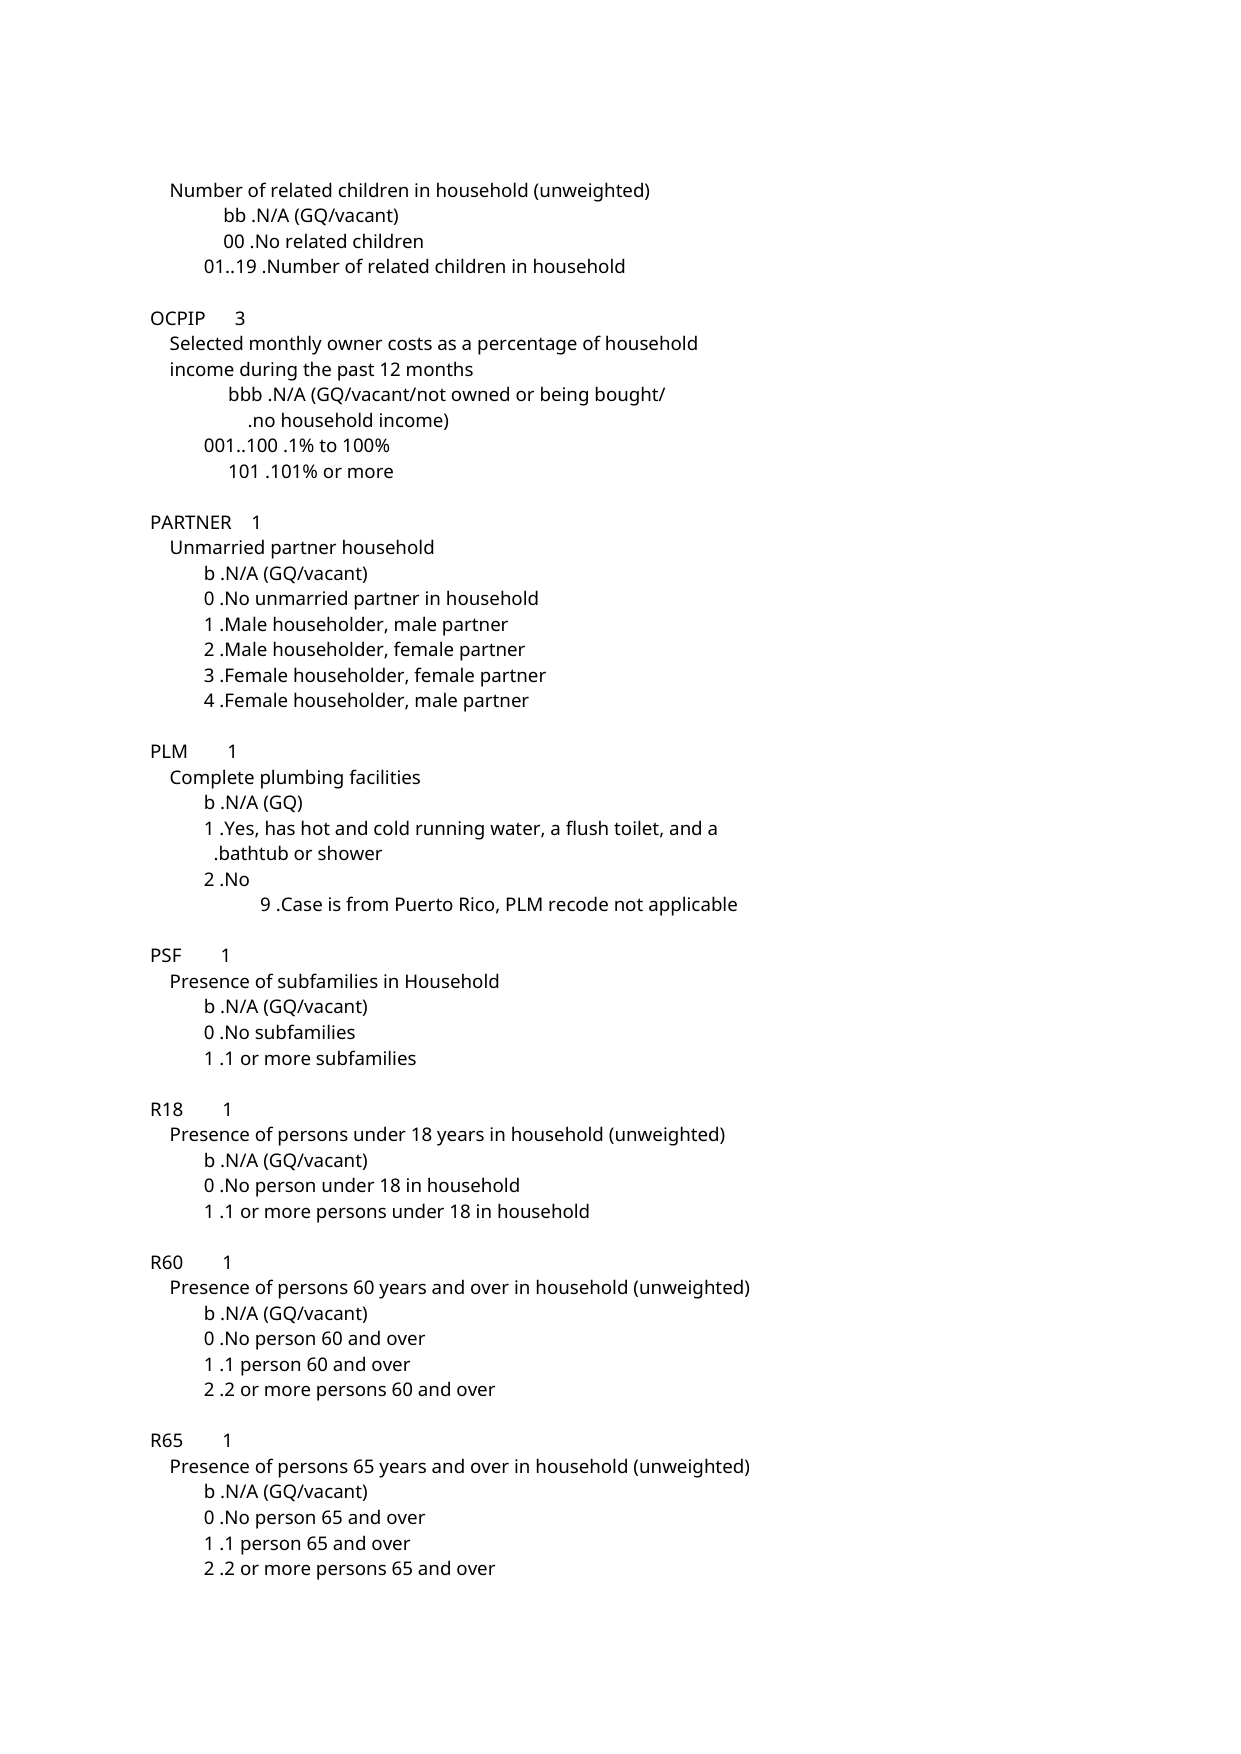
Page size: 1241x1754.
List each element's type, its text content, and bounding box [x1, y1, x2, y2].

text 3 .Female householder, female partner [150, 662, 1090, 688]
text 0 .No person under 18 in household [150, 1172, 1090, 1198]
text Selected monthly owner costs as a percentage of household [150, 330, 1090, 356]
text Unmarried partner household [150, 534, 1090, 560]
text 101 .101% or more [150, 458, 1090, 483]
text 2 .2 or more persons 65 and over [150, 1555, 1090, 1581]
text Presence of persons 65 years and over in household (unweighted) [150, 1453, 1090, 1479]
text 0 .No person 65 and over [150, 1504, 1090, 1530]
text PSF 1 [150, 943, 1090, 968]
text 2 .Male householder, female partner [150, 637, 1090, 662]
text PARTNER 1 [150, 509, 1090, 534]
text .bathtub or shower [150, 841, 1090, 866]
text 0 .No unmarried partner in household [150, 586, 1090, 611]
text R18 1 [150, 1096, 1090, 1121]
text 1 .Male householder, male partner [150, 611, 1090, 637]
text Complete plumbing facilities [150, 764, 1090, 790]
text b .N/A (GQ/vacant) [150, 1479, 1090, 1504]
text 9 .Case is from Puerto Rico, PLM recode not applicable [150, 892, 1090, 917]
text 1 .1 person 65 and over [150, 1530, 1090, 1555]
text R60 1 [150, 1249, 1090, 1274]
text OCPIP 3 [150, 305, 1090, 330]
text b .N/A (GQ/vacant) [150, 560, 1090, 586]
text b .N/A (GQ/vacant) [150, 994, 1090, 1019]
text 1 .1 person 60 and over [150, 1351, 1090, 1377]
text b .N/A (GQ/vacant) [150, 1147, 1090, 1172]
text 01..19 .Number of related children in household [150, 254, 1090, 279]
text 00 .No related children [150, 228, 1090, 254]
text income during the past 12 months [150, 356, 1090, 381]
text R65 1 [150, 1428, 1090, 1453]
text 2 .No [150, 866, 1090, 892]
text Presence of subfamilies in Household [150, 968, 1090, 994]
text Number of related children in household (unweighted) [150, 177, 1090, 203]
text 4 .Female householder, male partner [150, 688, 1090, 713]
text .no household income) [150, 407, 1090, 432]
text b .N/A (GQ/vacant) [150, 1300, 1090, 1326]
text bbb .N/A (GQ/vacant/not owned or being bought/ [150, 381, 1090, 407]
text Presence of persons under 18 years in household (unweighted) [150, 1121, 1090, 1147]
text 0 .No person 60 and over [150, 1326, 1090, 1351]
text 1 .1 or more subfamilies [150, 1045, 1090, 1070]
text Presence of persons 60 years and over in household (unweighted) [150, 1274, 1090, 1300]
text PLM 1 [150, 739, 1090, 764]
text 1 .1 or more persons under 18 in household [150, 1198, 1090, 1223]
text 001..100 .1% to 100% [150, 432, 1090, 458]
text bb .N/A (GQ/vacant) [150, 203, 1090, 228]
text b .N/A (GQ) [150, 790, 1090, 815]
text 0 .No subfamilies [150, 1019, 1090, 1045]
text 1 .Yes, has hot and cold running water, a flush toilet, and a [150, 815, 1090, 841]
text 2 .2 or more persons 60 and over [150, 1377, 1090, 1402]
